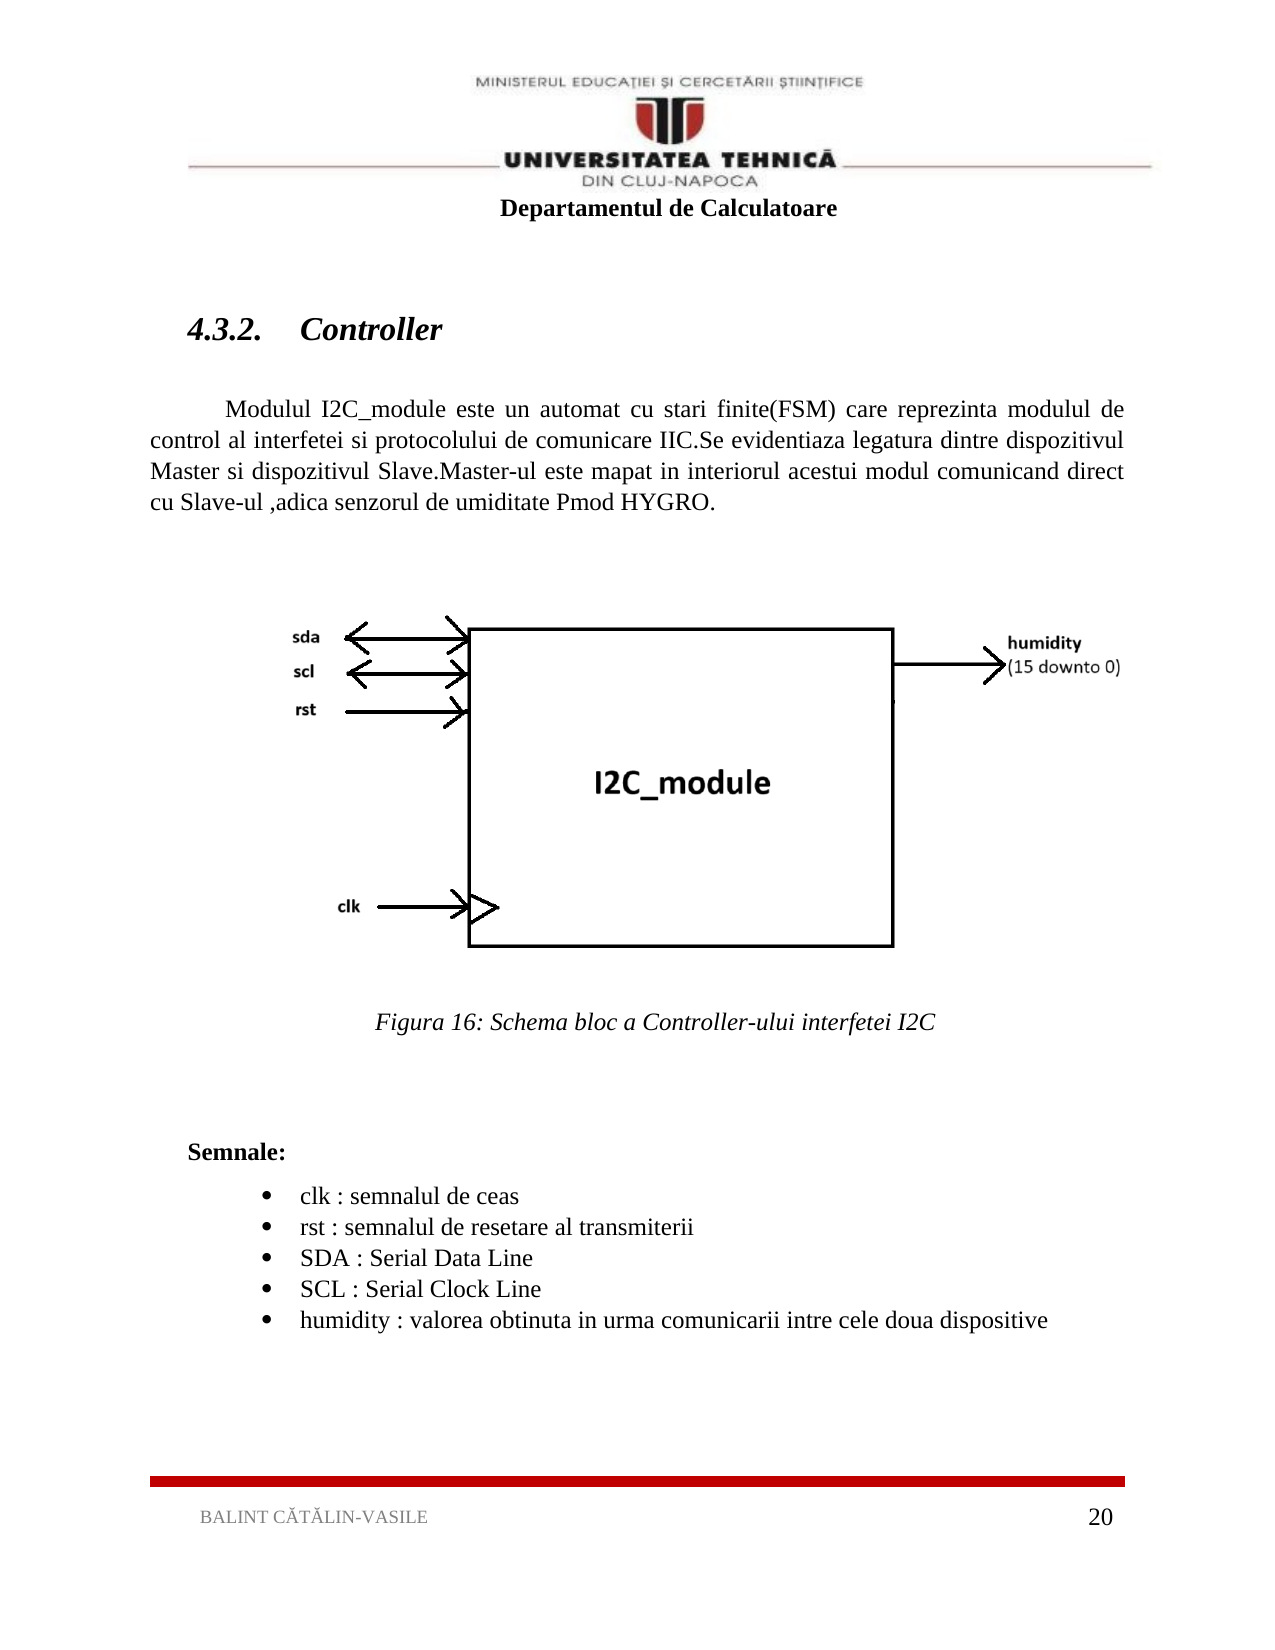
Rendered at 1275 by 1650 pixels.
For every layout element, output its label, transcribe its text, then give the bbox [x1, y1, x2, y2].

list rst : semnalul de resetare al transmiterii [262, 1212, 1125, 1241]
list clk : semnalul de ceas [262, 1181, 1125, 1210]
picture [187, 75, 1163, 193]
list SDA : Serial Data Line [262, 1243, 1125, 1272]
text Figura 16: Schema bloc a Controller-ului interfetei I2C [150, 1007, 1125, 1036]
text Modulul I2C_module este un automat cu stari finite(FSM) care reprezinta modulul de control al interfetei si protocolului de comunicare IIC.Se evidentiaza legatura dintre dispozitivul Master si dispozitivul Slave.Master-ul este mapat in interiorul acestui modul comunicand direct cu Slave-ul ,adica senzorul de umiditate Pmod HYGRO. [150, 394, 1125, 516]
text Semnale: [150, 1137, 1125, 1166]
subtitle Controller [187, 309, 1125, 347]
list humidity : valorea obtinuta in urma comunicarii intre cele doua dispositive [262, 1305, 1125, 1334]
list SCL : Serial Clock Line [262, 1274, 1125, 1303]
picture [187, 530, 1163, 992]
